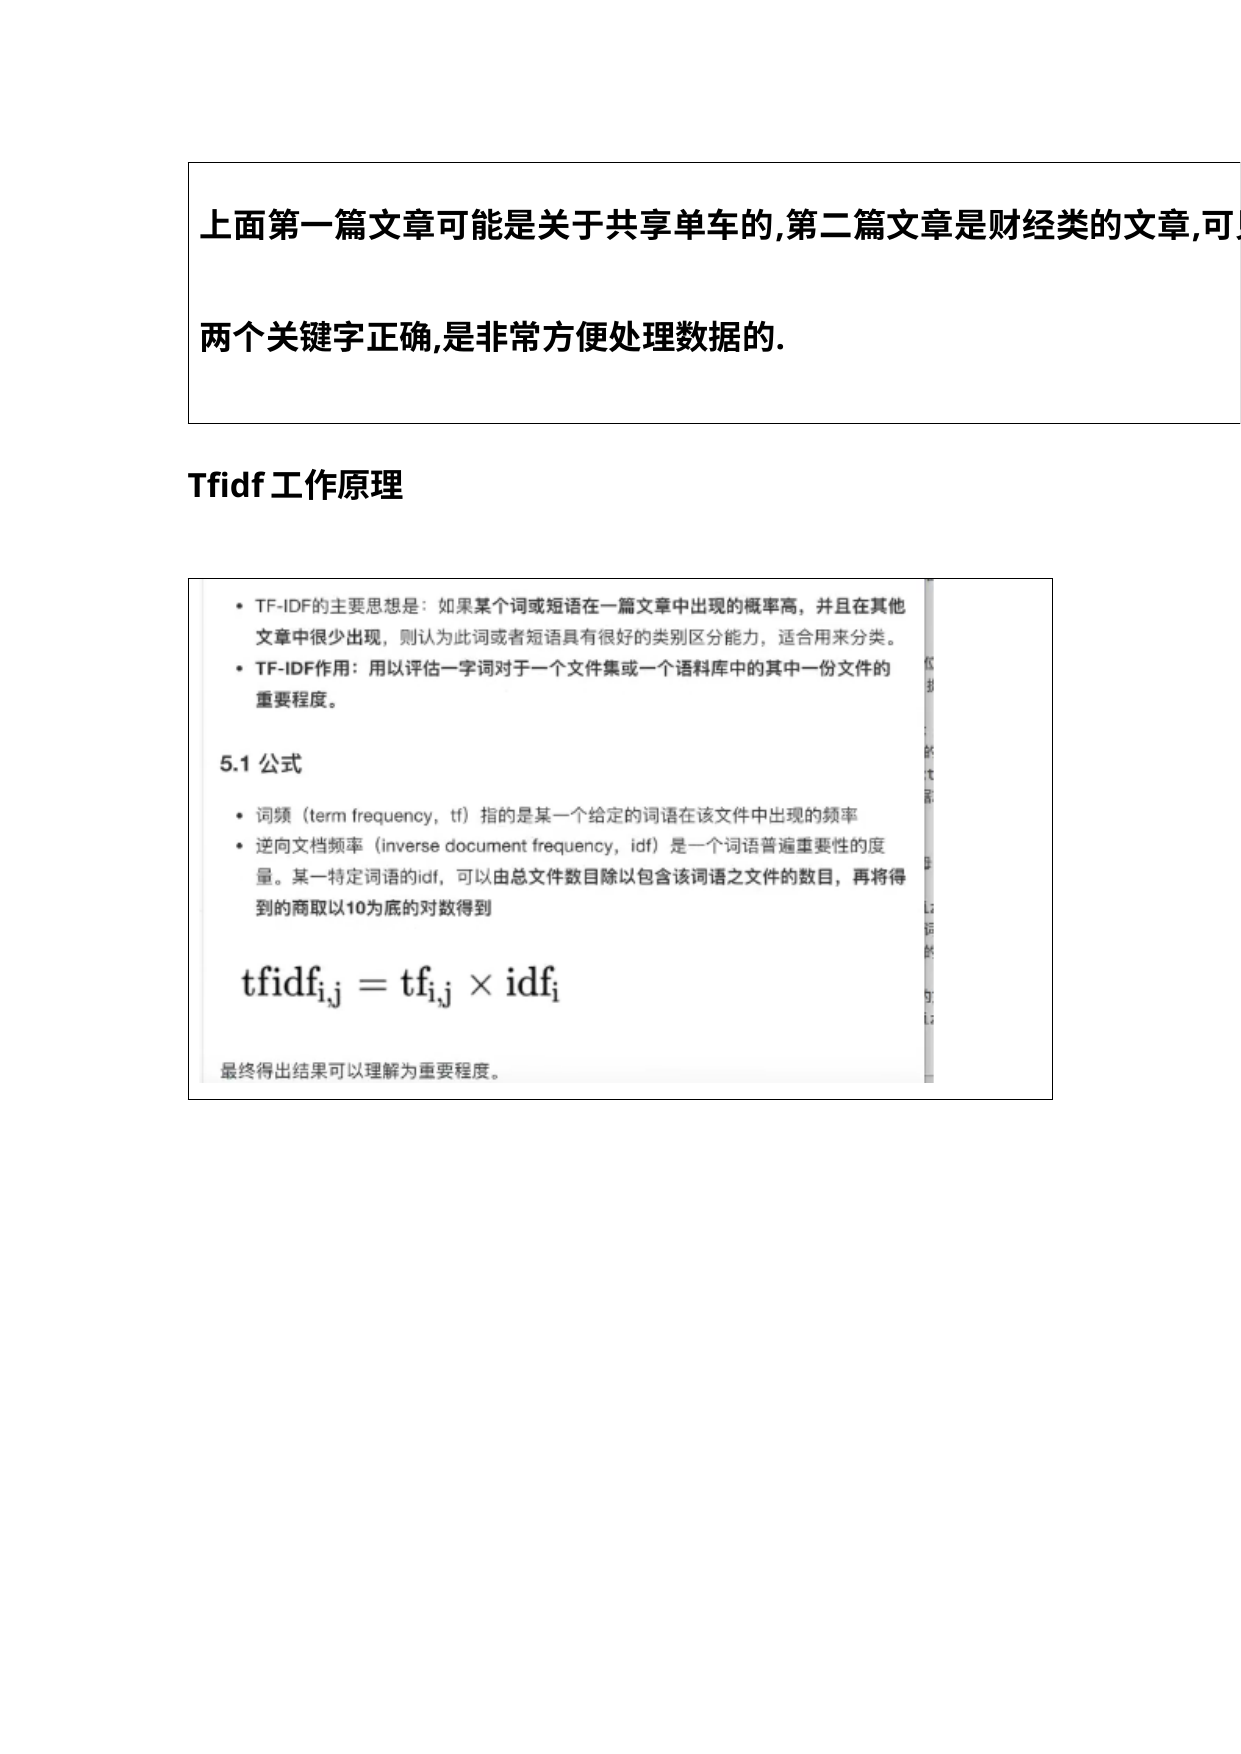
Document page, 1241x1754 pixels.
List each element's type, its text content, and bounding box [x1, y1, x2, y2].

subtitle Tfidf工作原理 [187, 451, 1053, 516]
table_header [189, 579, 1052, 1099]
table_cell 上面第一篇文章可能是关于共享单车的,第二篇文章是财经类的文章,可见两个关键字正确,是非常方便处理数据的. [189, 163, 1240, 422]
picture [199, 579, 934, 1083]
